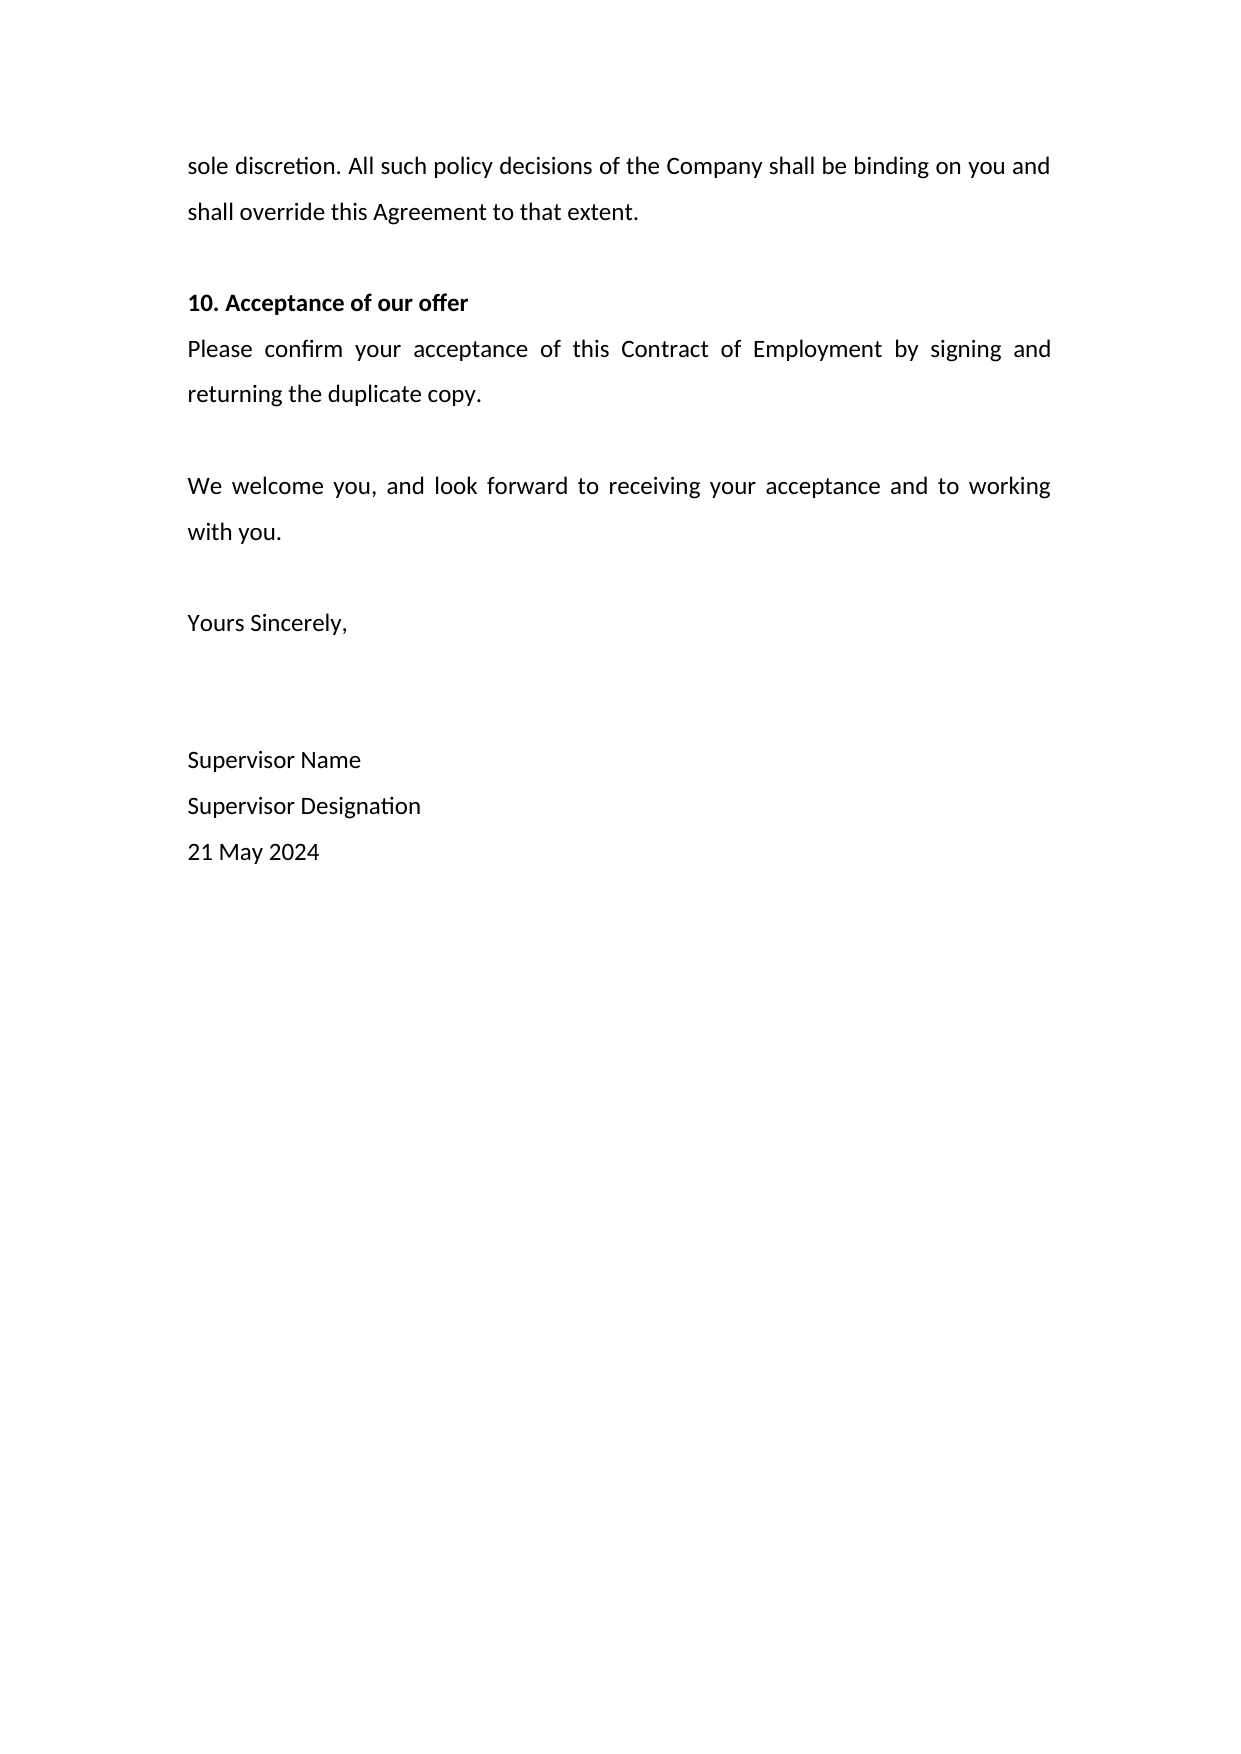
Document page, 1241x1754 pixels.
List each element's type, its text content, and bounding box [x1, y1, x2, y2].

text 21 May 2024 [187, 836, 1053, 866]
text Yours Sincerely, [187, 607, 1053, 638]
text Please confirm your acceptance of this Contract of Employment by signing and returning the duplicate copy. [187, 333, 1053, 409]
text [187, 150, 1053, 226]
text Supervisor Designation [187, 790, 1053, 821]
text Supervisor Name [187, 744, 1053, 775]
text 10. Acceptance of our offer [187, 287, 1053, 318]
text We welcome you, and look forward to receiving your acceptance and to working with you. [187, 470, 1053, 546]
